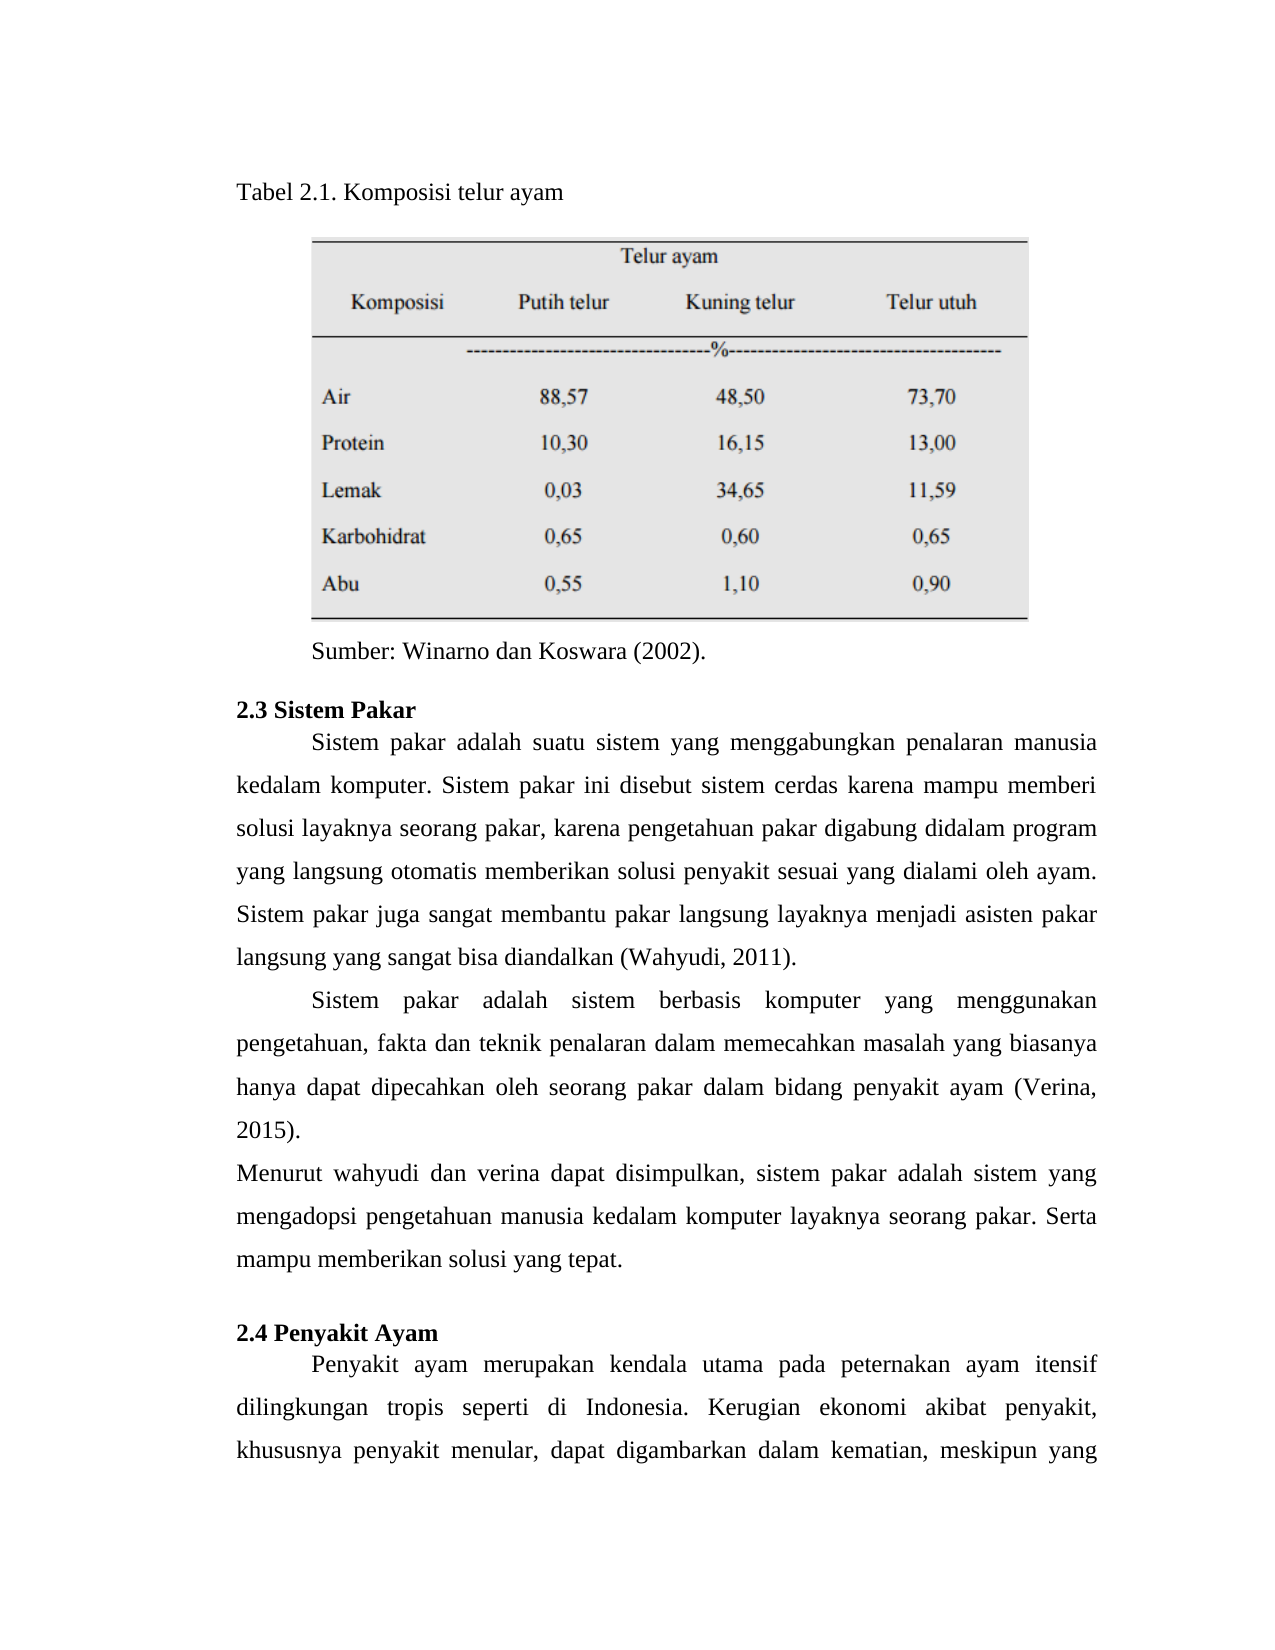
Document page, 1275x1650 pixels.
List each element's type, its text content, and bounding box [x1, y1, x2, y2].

text Sistem pakar adalah sistem berbasis komputer yang menggunakan pengetahuan, fakta dan teknik penalaran dalam memecahkan masalah yang biasanya hanya dapat dipecahkan oleh seorang pakar dalam bidang penyakit ayam (Verina, 2015). [236, 985, 1098, 1143]
text Tabel 2.1. Komposisi telur ayam [236, 177, 1098, 206]
text Sistem pakar adalah suatu sistem yang menggabungkan penalaran manusia kedalam komputer. Sistem pakar ini disebut sistem cerdas karena mampu memberi solusi layaknya seorang pakar, karena pengetahuan pakar digabung didalam program yang langsung otomatis memberikan solusi penyakit sesuai yang dialami oleh ayam. Sistem pakar juga sangat membantu pakar langsung layaknya menjadi asisten pakar langsung yang sangat bisa diandalkan (Wahyudi, 2011). [236, 727, 1098, 971]
subtitle 2.3 Sistem Pakar [236, 696, 1098, 724]
picture [311, 237, 1029, 622]
text Menurut wahyudi dan verina dapat disimpulkan, sistem pakar adalah sistem yang mengadopsi pengetahuan manusia kedalam komputer layaknya seorang pakar. Serta mampu memberikan solusi yang tepat. [236, 1158, 1098, 1273]
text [236, 1349, 1098, 1464]
subtitle 2.4 Penyakit Ayam [236, 1318, 1098, 1347]
